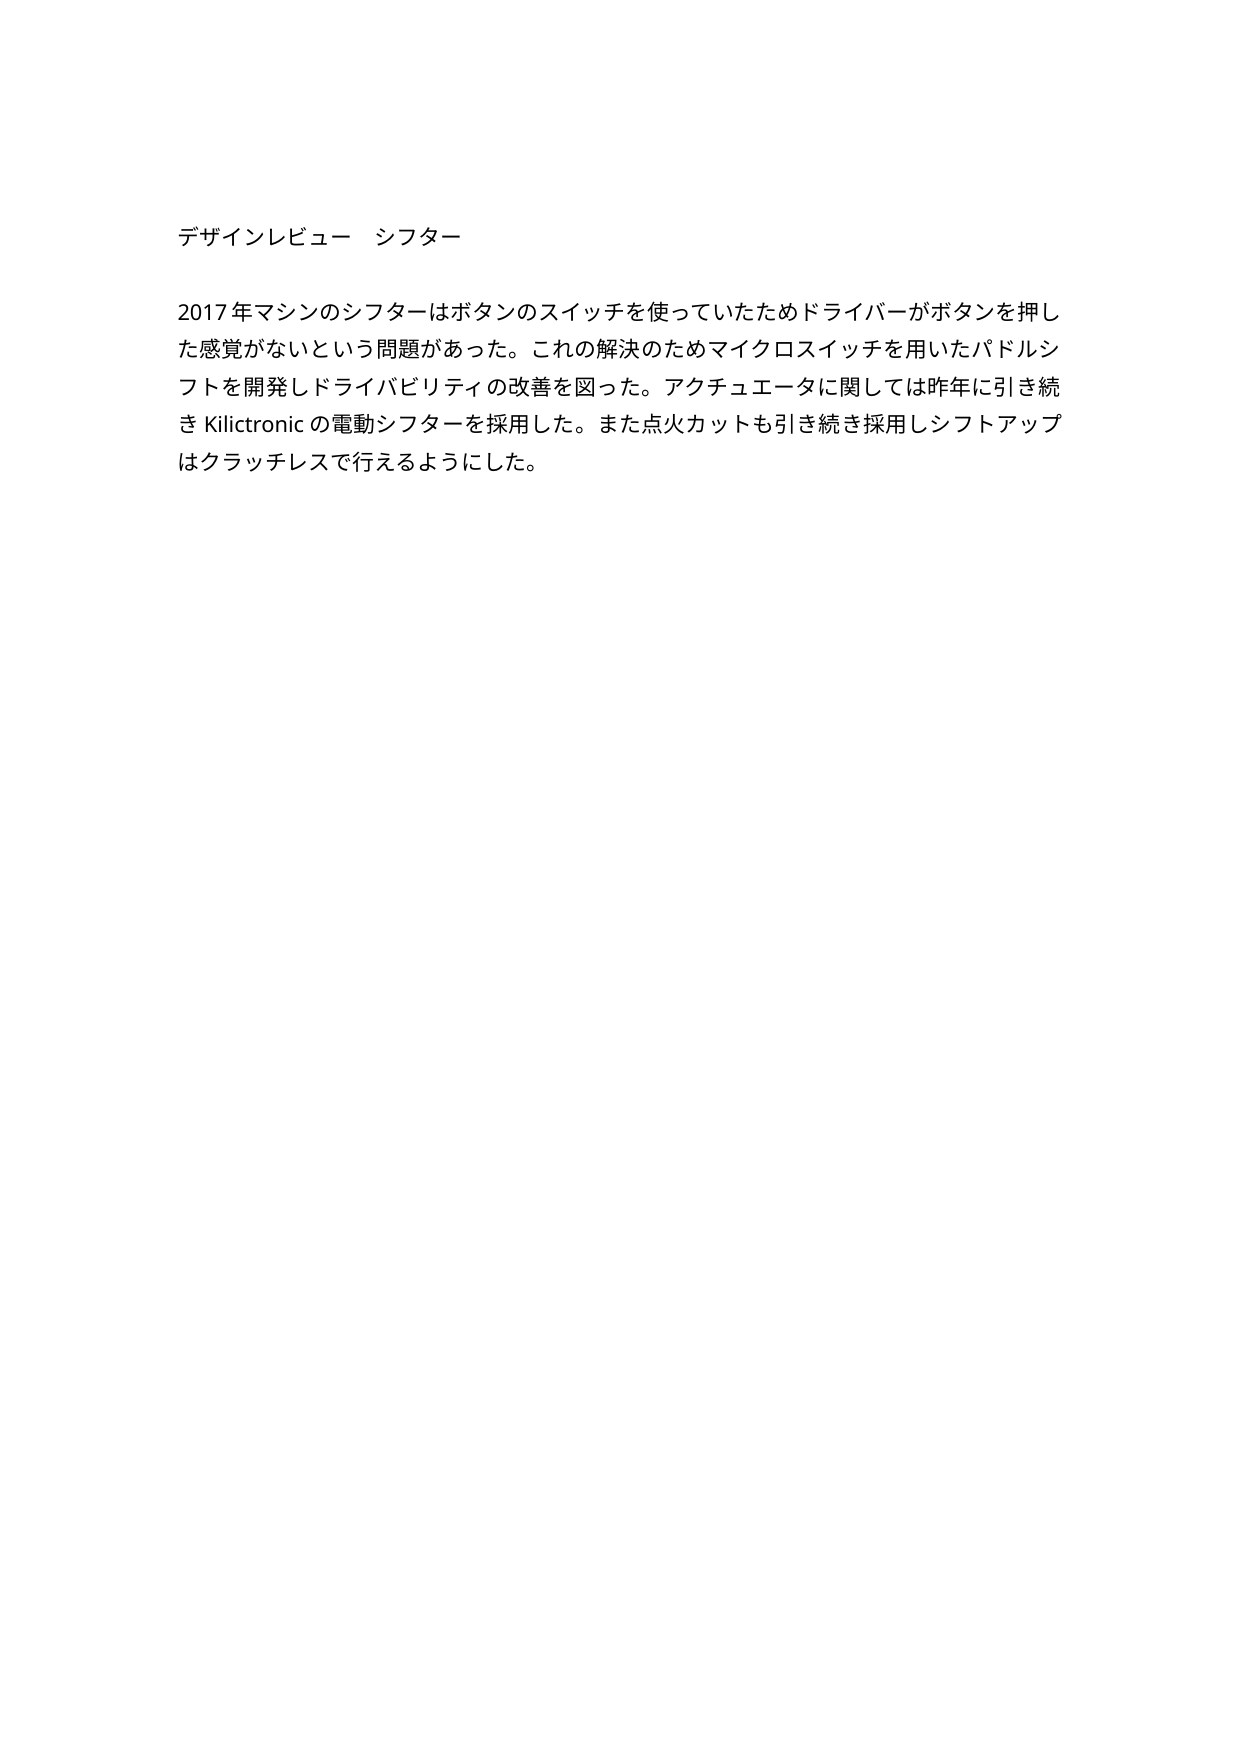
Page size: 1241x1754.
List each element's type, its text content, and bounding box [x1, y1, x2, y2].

text デザインレビュー シフター [177, 217, 1063, 254]
text 2017年マシンのシフターはボタンのスイッチを使っていたためドライバーがボタンを押した感覚がないという問題があった。これの解決のためマイクロスイッチを用いたパドルシフトを開発しドライバビリティの改善を図った。アクチュエータに関しては昨年に引き続きKilictronicの電動シフターを採用した。また点火カットも引き続き採用しシフトアップはクラッチレスで行えるようにした。 [177, 292, 1063, 479]
